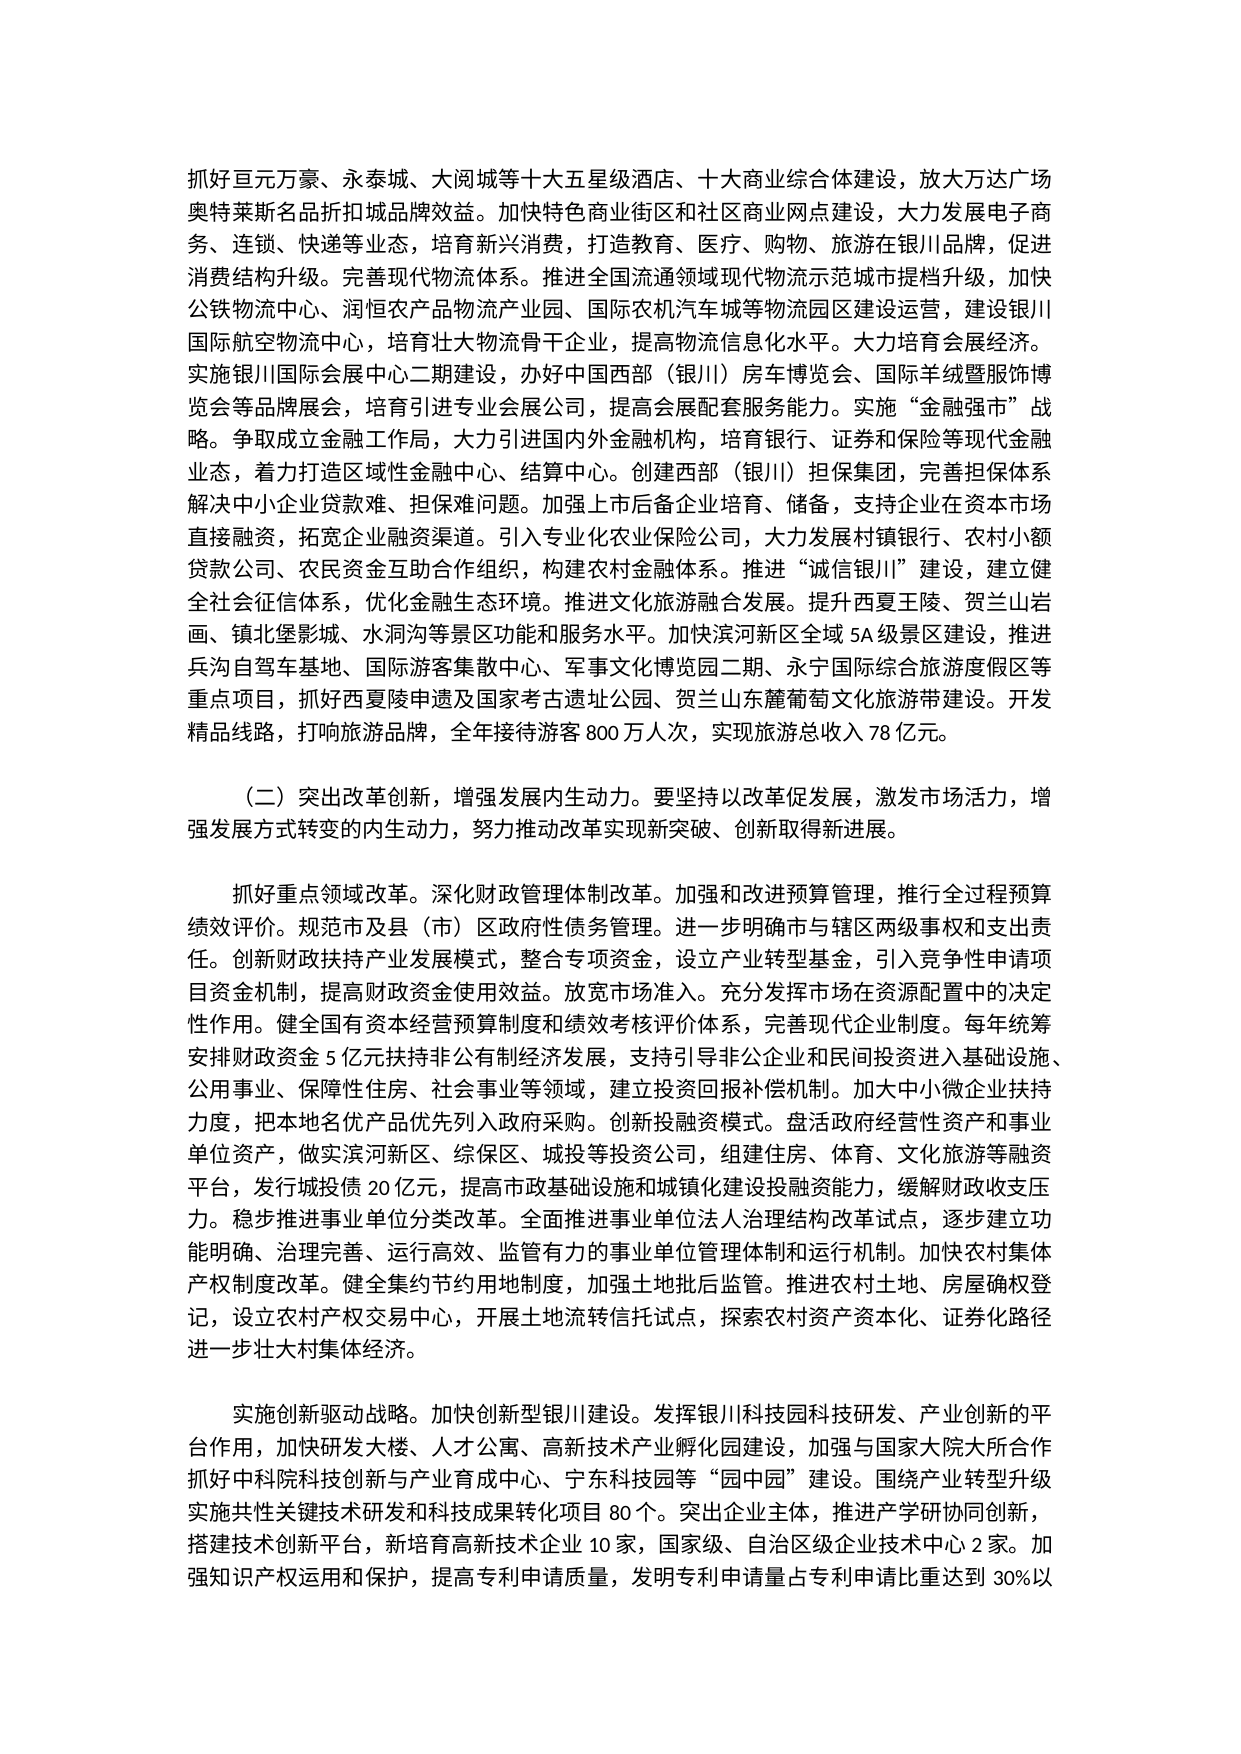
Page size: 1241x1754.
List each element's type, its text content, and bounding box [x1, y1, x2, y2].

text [187, 1397, 1053, 1592]
text 抓好重点领域改革。深化财政管理体制改革。加强和改进预算管理，推行全过程预算绩效评价。规范市及县（市）区政府性债务管理。进一步明确市与辖区两级事权和支出责任。创新财政扶持产业发展模式，整合专项资金，设立产业转型基金，引入竞争性申请项目资金机制，提高财政资金使用效益。放宽市场准入。充分发挥市场在资源配置中的决定性作用。健全国有资本经营预算制度和绩效考核评价体系，完善现代企业制度。每年统筹安排财政资金5亿元扶持非公有制经济发展，支持引导非公企业和民间投资进入基础设施、公用事业、保障性住房、社会事业等领域，建立投资回报补偿机制。加大中小微企业扶持力度，把本地名优产品优先列入政府采购。创新投融资模式。盘活政府经营性资产和事业单位资产，做实滨河新区、综保区、城投等投资公司，组建住房、体育、文化旅游等融资平台，发行城投债20亿元，提高市政基础设施和城镇化建设投融资能力，缓解财政收支压力。稳步推进事业单位分类改革。全面推进事业单位法人治理结构改革试点，逐步建立功能明确、治理完善、运行高效、监管有力的事业单位管理体制和运行机制。加快农村集体产权制度改革。健全集约节约用地制度，加强土地批后监管。推进农村土地、房屋确权登记，设立农村产权交易中心，开展土地流转信托试点，探索农村资产资本化、证券化路径，进一步壮大村集体经济。 [187, 877, 1053, 1364]
text （二）突出改革创新，增强发展内生动力。要坚持以改革促发展，激发市场活力，增强发展方式转变的内生动力，努力推动改革实现新突破、创新取得新进展。 [187, 779, 1053, 844]
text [187, 162, 1053, 747]
